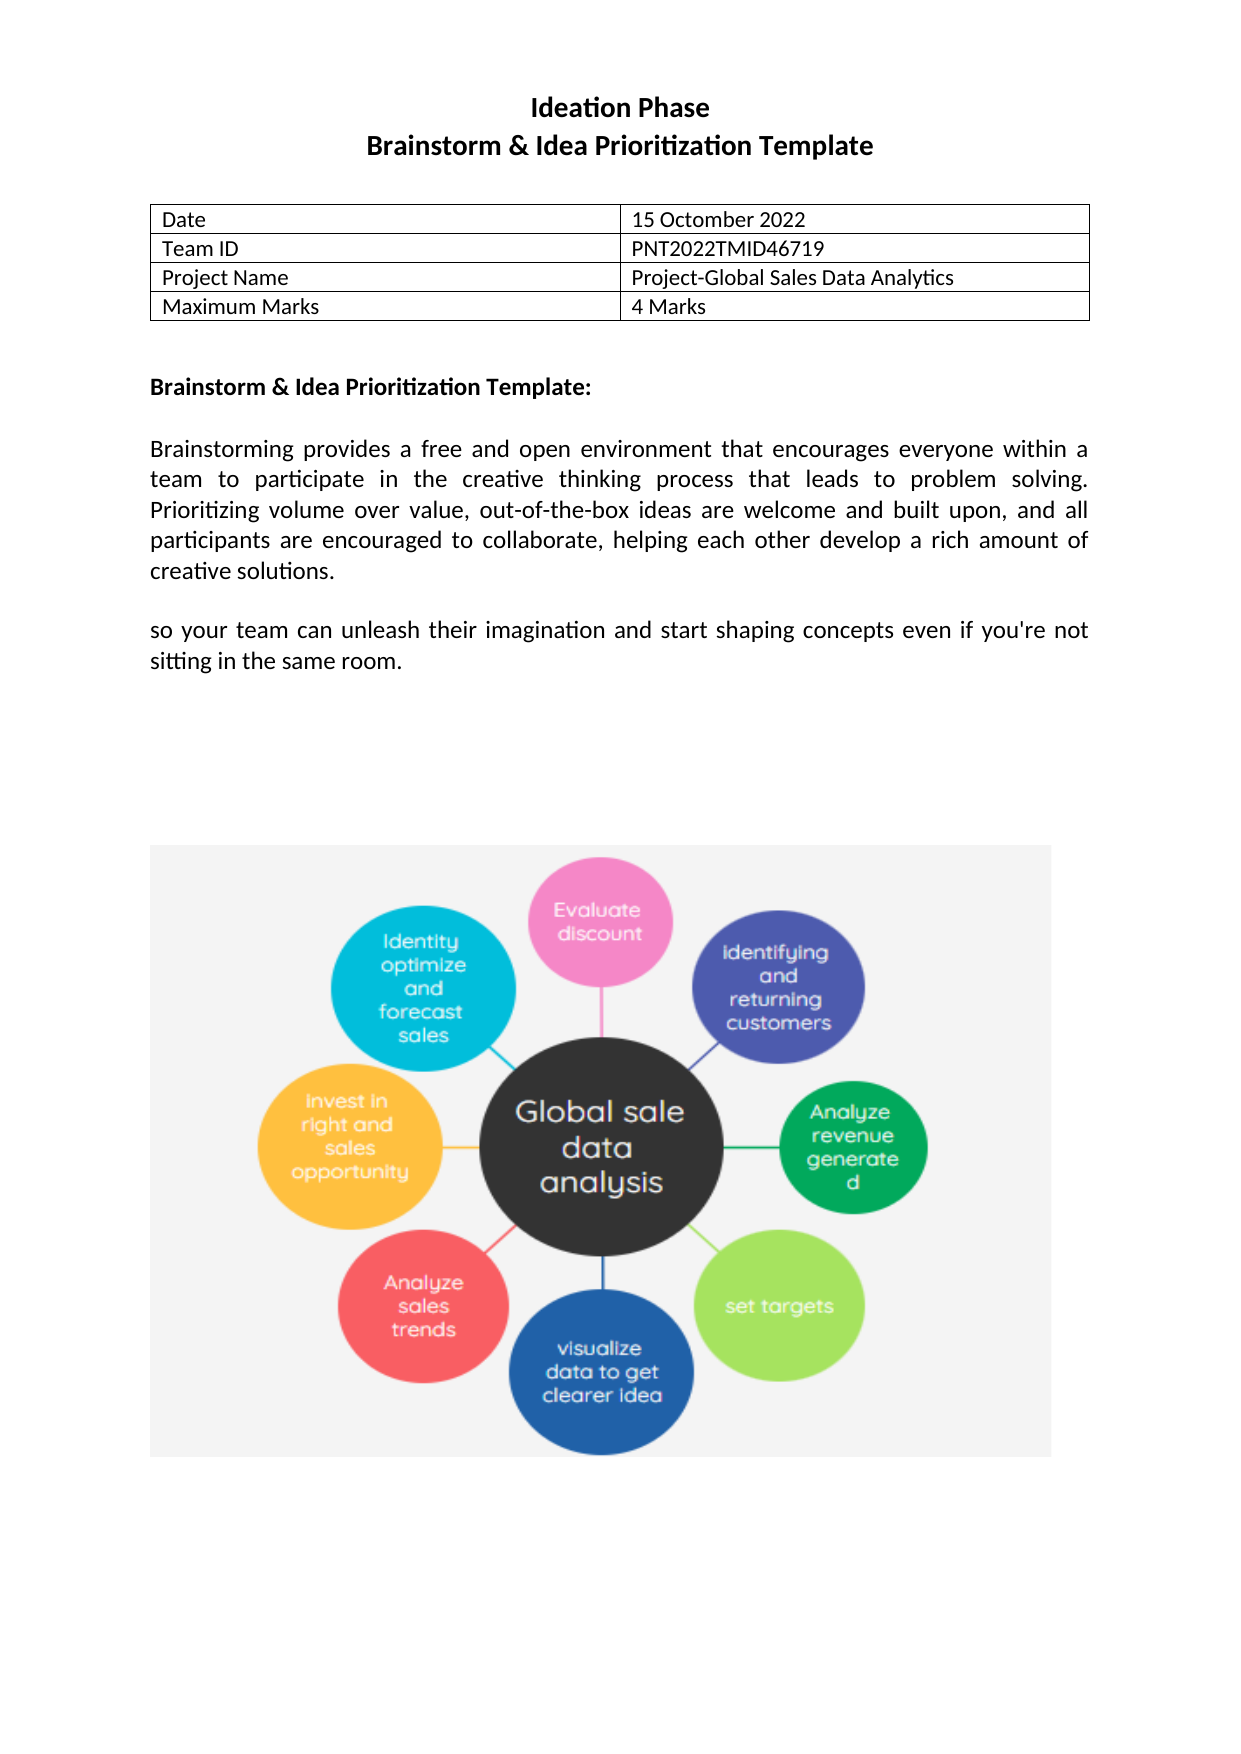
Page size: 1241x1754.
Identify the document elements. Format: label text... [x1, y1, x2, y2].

text so your team can unleash their imagination and start shaping concepts even if you're not sitting in the same room. [150, 615, 1090, 676]
table_cell PNT2022TMID46719 [621, 234, 1089, 262]
table_cell Maximum Marks [151, 292, 620, 320]
table_cell Team ID [151, 234, 620, 262]
text Ideation Phase [150, 89, 1090, 124]
picture [150, 845, 1052, 1457]
table_header Date [151, 205, 620, 233]
text Brainstorm & Idea Prioritization Template [150, 127, 1090, 163]
table_header 15 Octomber 2022 [621, 205, 1089, 233]
table_cell 4 Marks [621, 292, 1089, 320]
text Brainstorming provides a free and open environment that encourages everyone within a team to participate in the creative thinking process that leads to problem solving. Prioritizing volume over value, out-of-the-box ideas are welcome and built upon, and all participants are encouraged to collaborate, helping each other develop a rich amount of creative solutions. [150, 433, 1090, 586]
table_cell Project Name [151, 263, 620, 291]
table_cell Project-Global Sales Data Analytics [621, 263, 1089, 291]
text Brainstorm & Idea Prioritization Template: [150, 371, 1090, 401]
